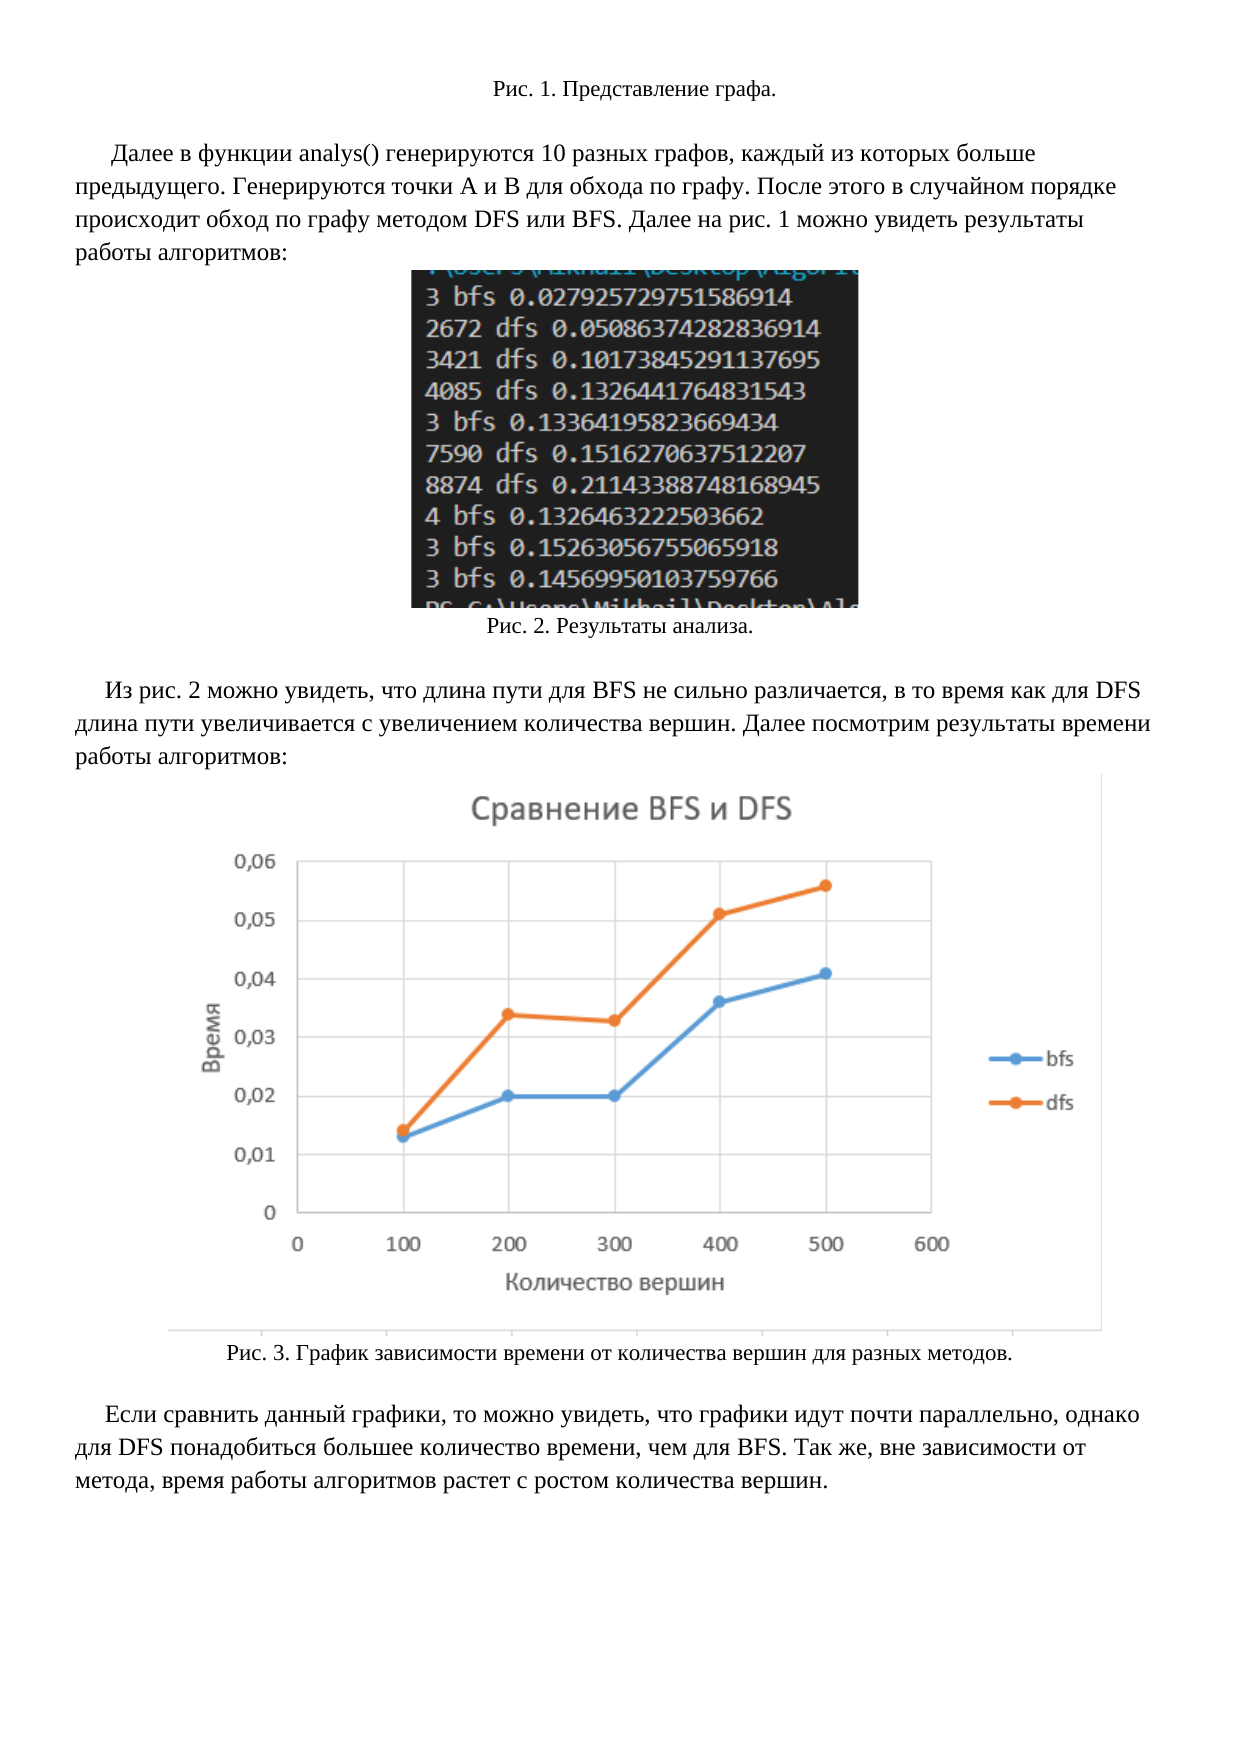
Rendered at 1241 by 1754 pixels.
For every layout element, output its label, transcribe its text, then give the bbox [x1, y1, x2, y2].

text Рис. 1. Представление графа. [75, 75, 1165, 101]
text Далее в функции analys() генерируются 10 разных графов, каждый из которых больше предыдущего. Генерируются точки A и B для обхода по графу. После этого в случайном порядке происходит обход по графу методом DFS или BFS. Далее на рис. 1 можно увидеть результаты работы алгоритмов: [75, 138, 1165, 266]
picture [411, 270, 859, 608]
text Из рис. 2 можно увидеть, что длина пути для BFS не сильно различается, в то время как для DFS длина пути увеличивается с увеличением количества вершин. Далее посмотрим результаты времени работы алгоритмов: [75, 675, 1165, 770]
picture [167, 774, 1103, 1336]
text Если сравнить данный графики, то можно увидеть, что графики идут почти параллельно, однако для DFS понадобиться большее количество времени, чем для BFS. Так же, вне зависимости от метода, время работы алгоритмов растет с ростом количества вершин. [75, 1399, 1165, 1494]
